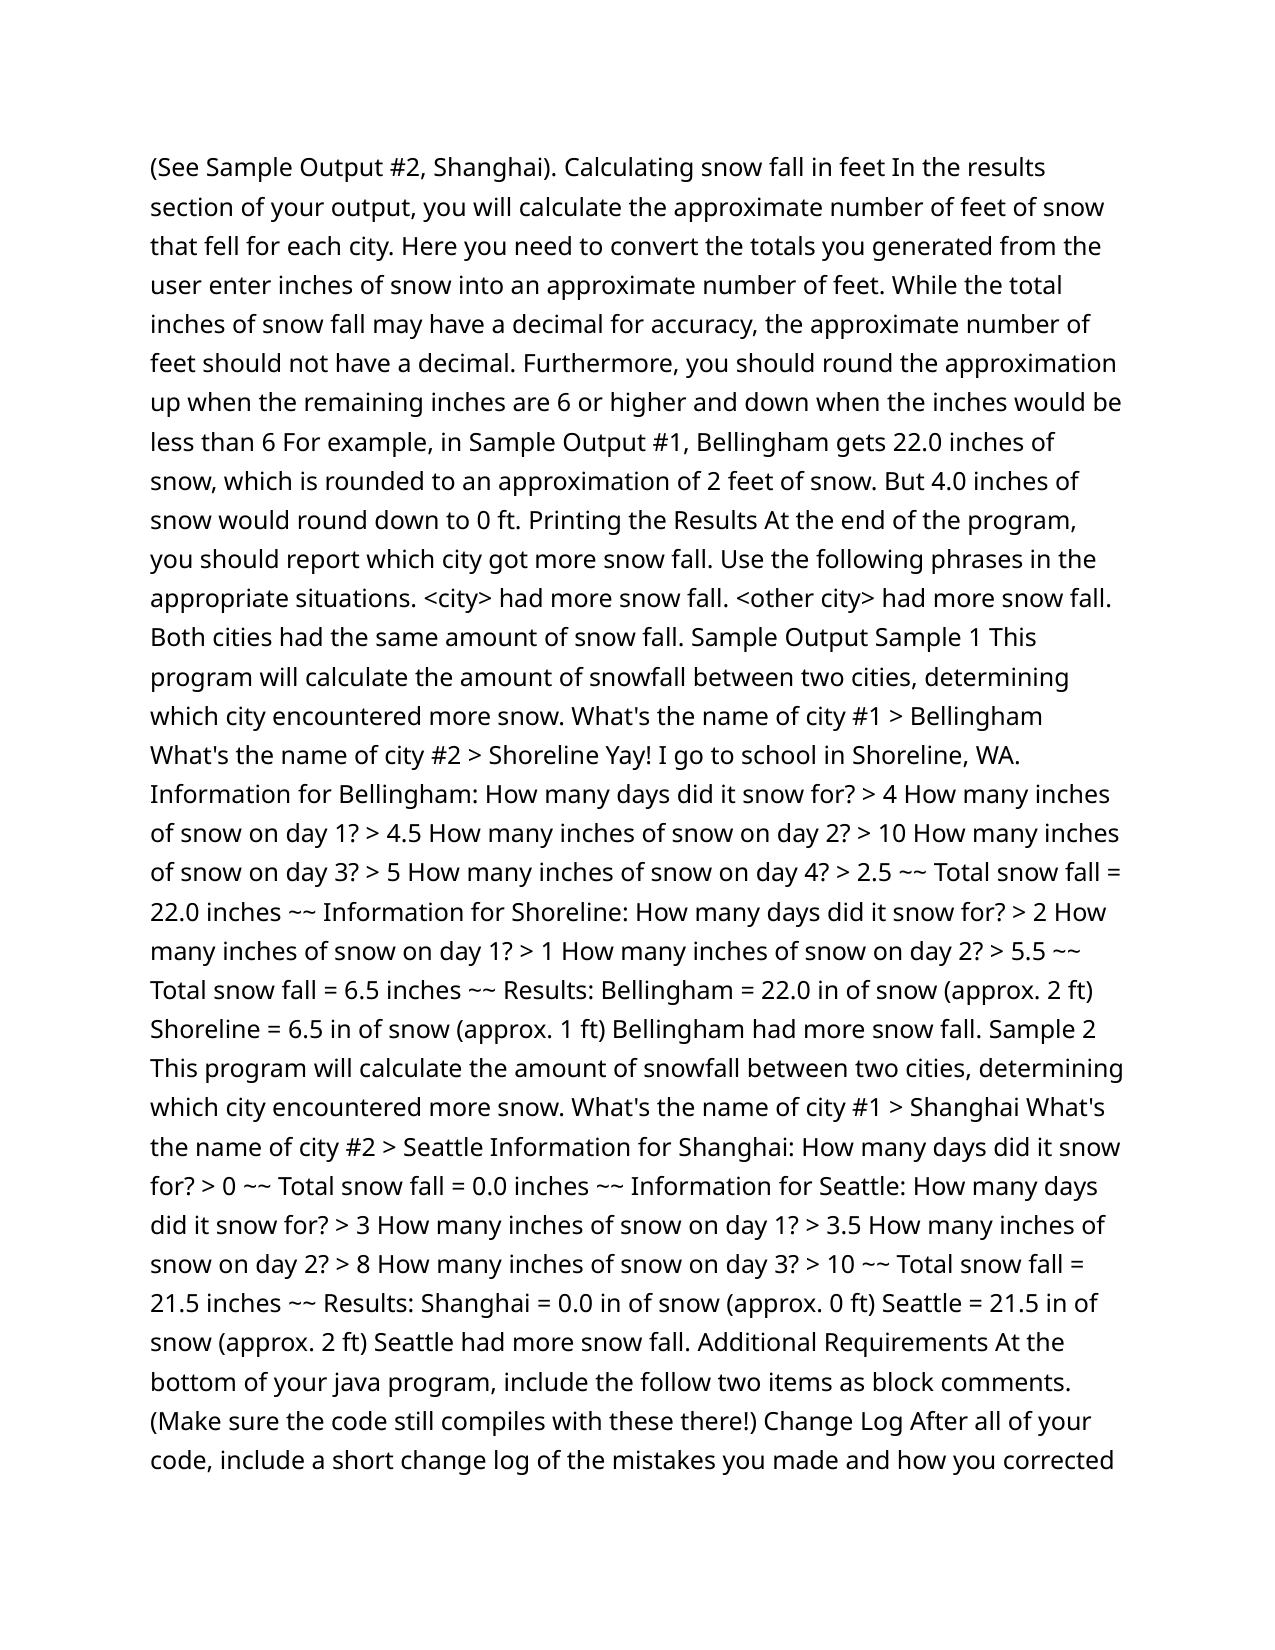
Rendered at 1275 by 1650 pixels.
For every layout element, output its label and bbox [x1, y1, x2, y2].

text [150, 150, 1125, 1477]
